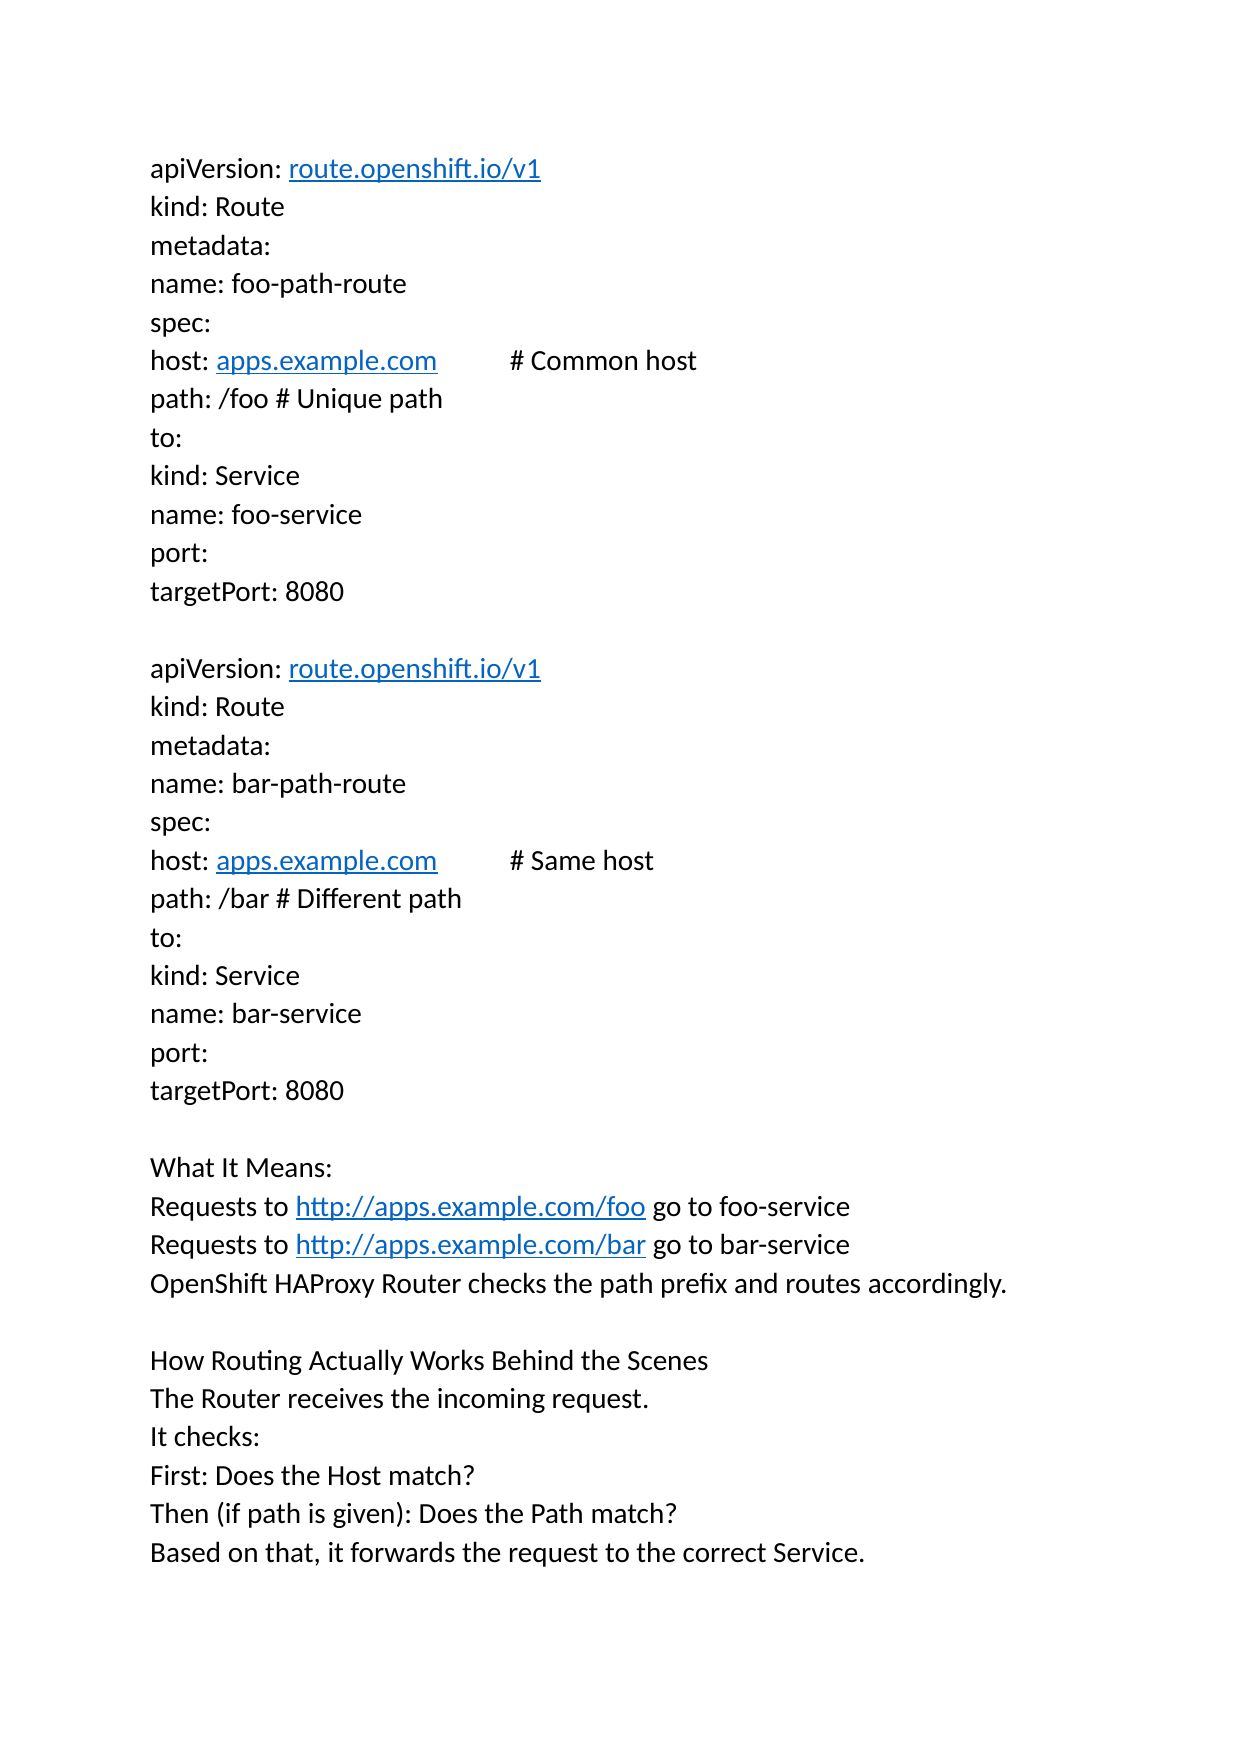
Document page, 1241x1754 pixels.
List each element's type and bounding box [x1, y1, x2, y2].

text [150, 150, 1090, 1569]
